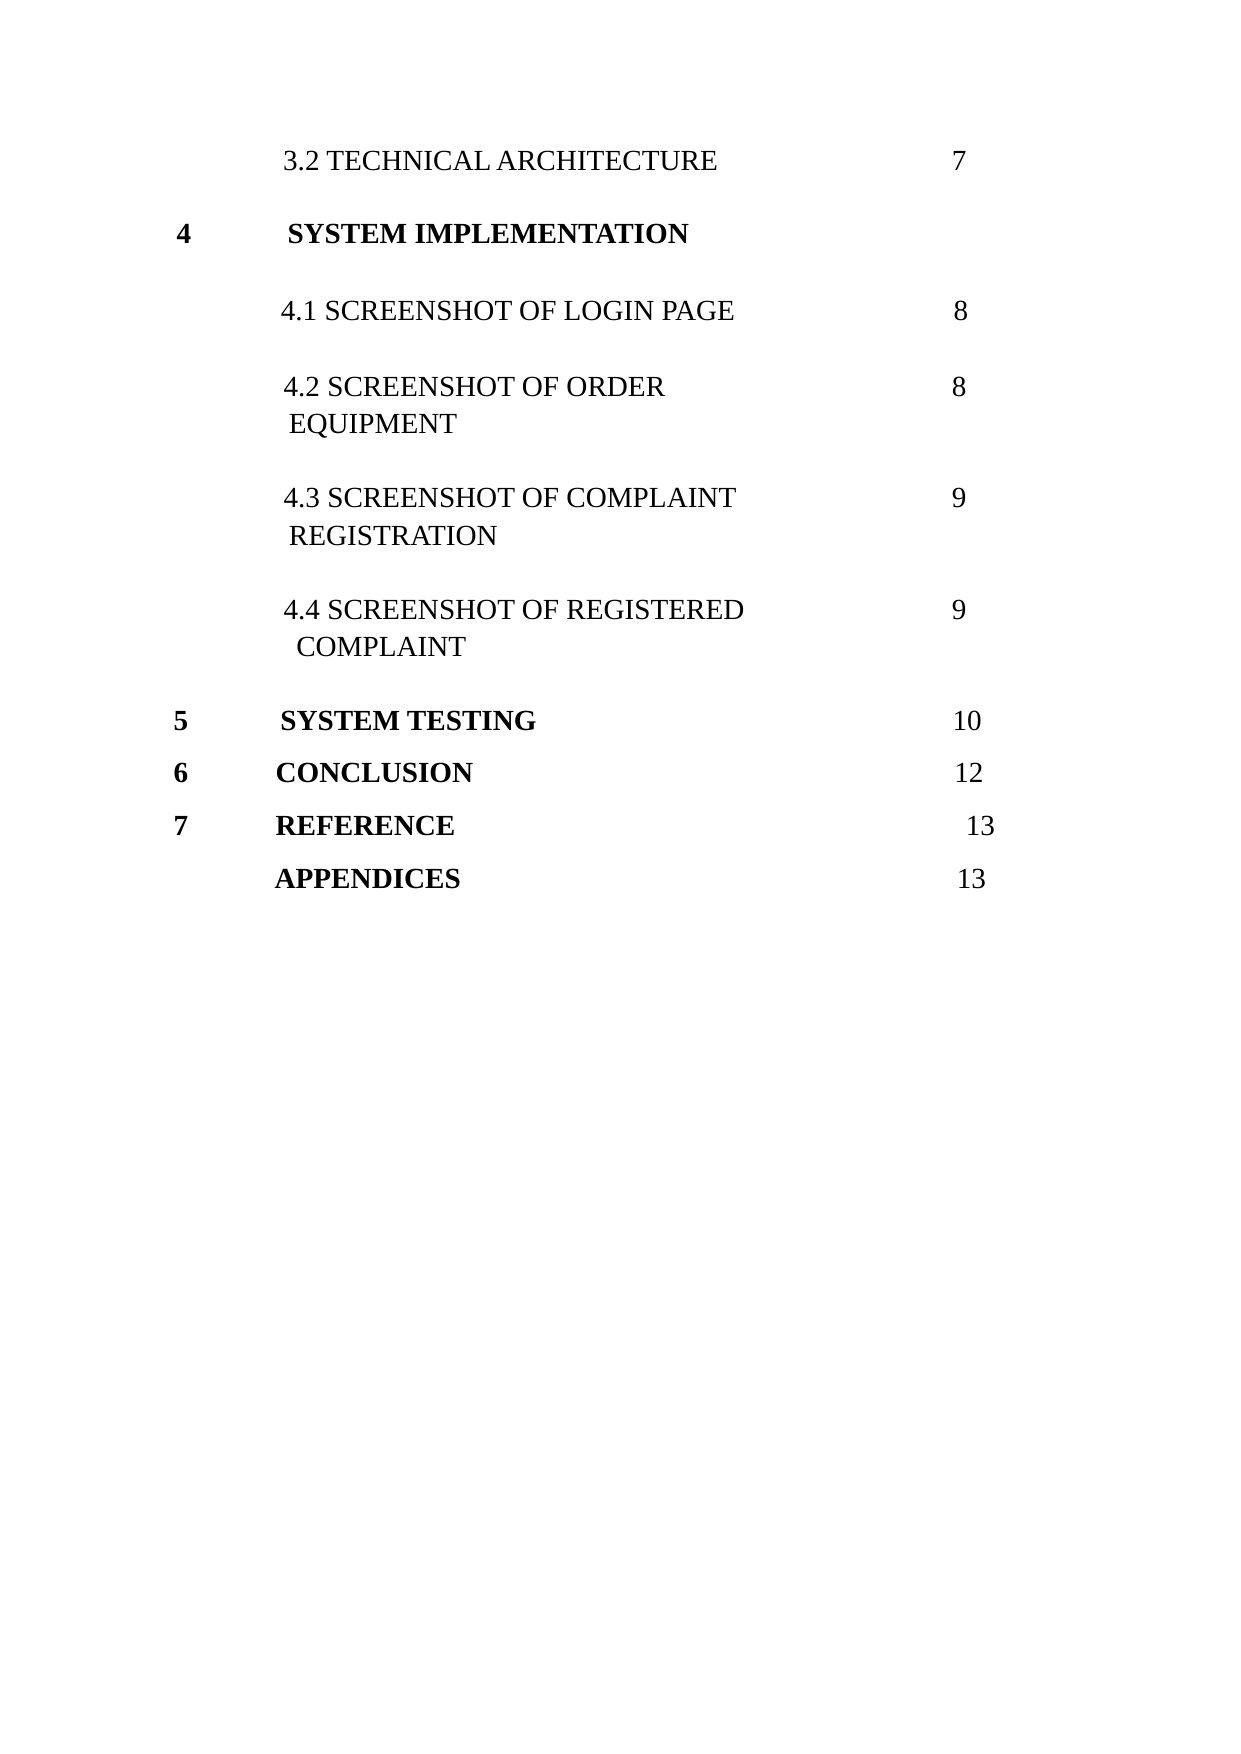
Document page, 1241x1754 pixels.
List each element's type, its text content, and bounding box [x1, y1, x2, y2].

text APPENDICES 13 [64, 861, 1123, 894]
text EQUIPMENT [289, 406, 1122, 440]
subtitle 4 SYSTEM IMPLEMENTATION [64, 216, 1123, 249]
list SYSTEM TESTING 10 [173, 703, 1123, 736]
text 4.4 SCREENSHOT OF REGISTERED 9 [64, 592, 1123, 626]
text 7 REFERENCE 13 [173, 808, 1123, 842]
text 4.2 SCREENSHOT OF ORDER 8 [64, 369, 1123, 402]
text REGISTRATION [289, 518, 1122, 551]
text COMPLAINT [289, 629, 1122, 663]
text 3.2 TECHNICAL ARCHITECTURE 7 [64, 143, 1123, 176]
text 4.1 SCREENSHOT OF LOGIN PAGE 8 [76, 293, 1123, 327]
text 6 CONCLUSION 12 [173, 755, 1123, 789]
text 4.3 SCREENSHOT OF COMPLAINT 9 [64, 481, 1123, 514]
